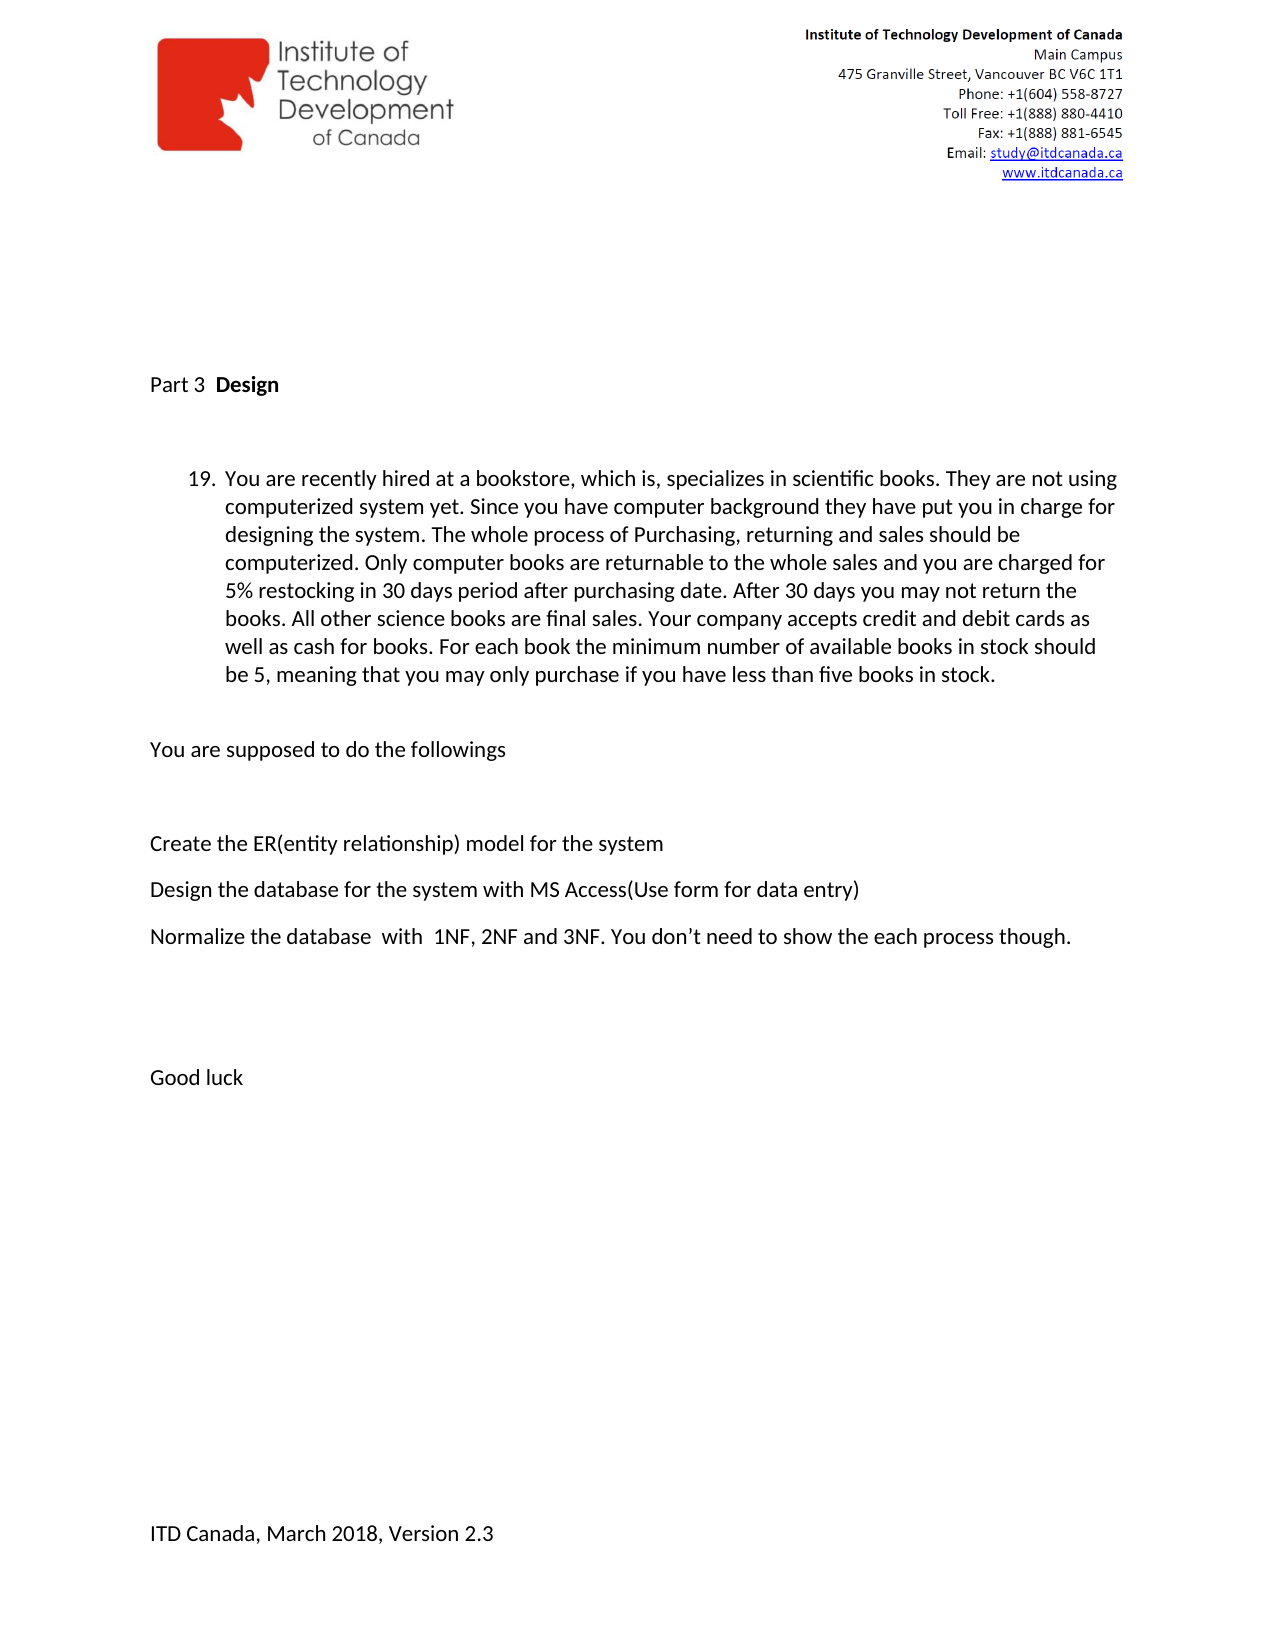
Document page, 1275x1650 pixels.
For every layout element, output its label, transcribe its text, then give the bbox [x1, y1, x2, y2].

text Good luck [150, 1063, 1125, 1091]
text You are supposed to do the followings [150, 735, 1125, 763]
text Design the database for the system with MS Access(Use form for data entry) [150, 876, 1125, 904]
picture [150, 28, 1125, 183]
list You are recently hired at a bookstore, which is, specializes in scientific books. They are not using computerized system yet. Since you have computer background they have put you in charge for designing the system. The whole process of Purchasing, returning and sales should be computerized. Only computer books are returnable to the whole sales and you are charged for 5% restocking in 30 days period after purchasing date. After 30 days you may not return the books. All other science books are final sales. Your company accepts credit and debit cards as well as cash for books. For each book the minimum number of available books in stock should be 5, meaning that you may only purchase if you have less than five books in stock. [187, 464, 1125, 688]
text Part 3 Design [150, 370, 1125, 398]
text Normalize the database with 1NF, 2NF and 3NF. You don’t need to show the each process though. [150, 922, 1125, 951]
text Create the ER(entity relationship) model for the system [150, 829, 1125, 857]
